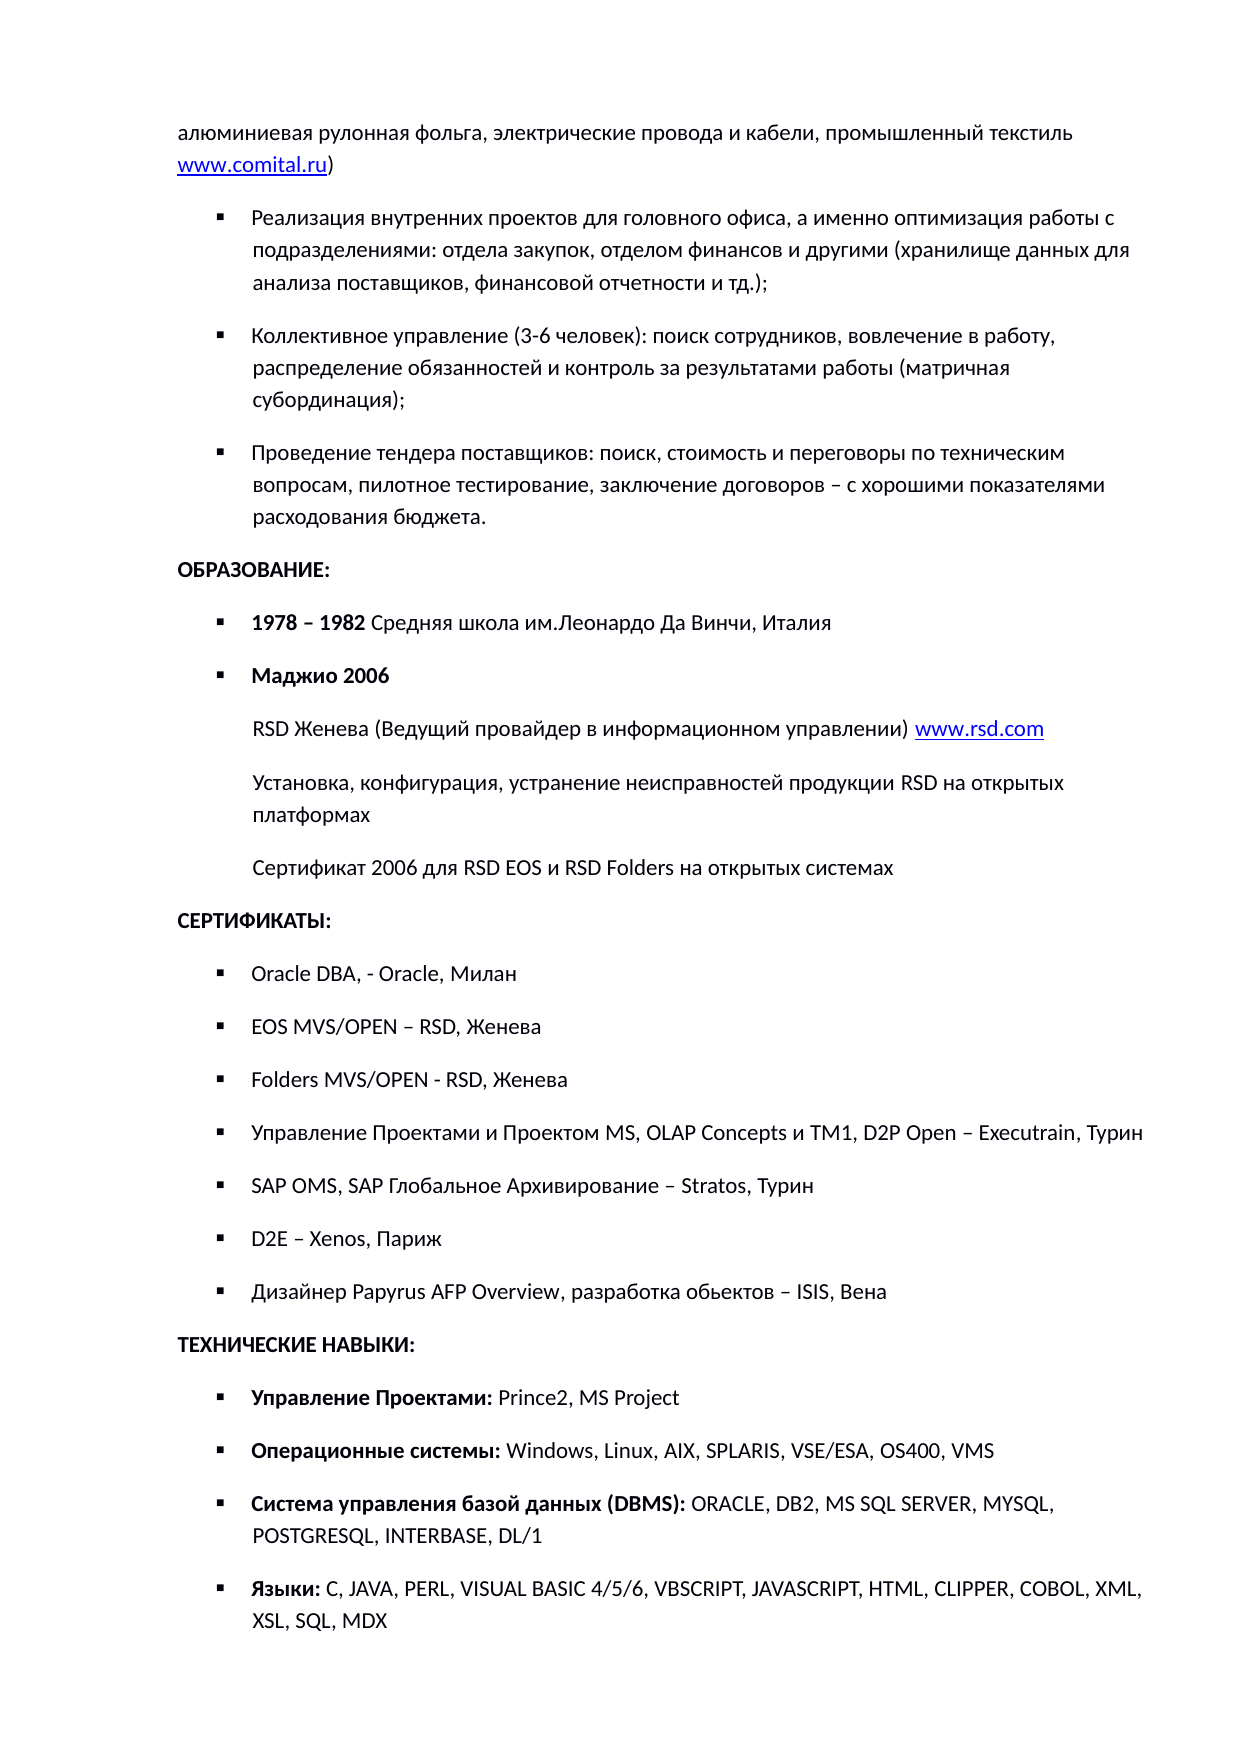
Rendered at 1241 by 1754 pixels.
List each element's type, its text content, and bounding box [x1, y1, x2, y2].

list Folders MVS/OPEN - RSD, Женева [215, 1065, 1152, 1093]
list RSD Женева (Ведущий провайдер в информационном управлении) www.rsd.com [252, 714, 1152, 743]
list SAP OMS, SAP Глобальное Архивирование – Stratos, Турин [215, 1171, 1152, 1199]
list Коллективное управление (3-6 человек): поиск сотрудников, вовлечение в работу, распределение обязанностей и контроль за результатами работы (матричная субординация); [215, 321, 1152, 413]
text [177, 118, 1152, 178]
list Установка, конфигурация, устранение неисправностей продукции RSD на открытых платформах [252, 768, 1152, 828]
list Операционные системы: Windows, Linux, AIX, SPLARIS, VSE/ESA, OS400, VMS [215, 1436, 1152, 1464]
list Языки: C, JAVA, PERL, VISUAL BASIC 4/5/6, VBSCRIPT, JAVASCRIPT, HTML, CLIPPER, COBOL, XML, XSL, SQL, MDX [215, 1574, 1152, 1634]
list Oracle DBA, - Oracle, Милан [215, 959, 1152, 987]
list Система управления базой данных (DBMS): ORACLE, DB2, MS SQL SERVER, MYSQL, POSTGRESQL, INTERBASE, DL/1 [215, 1489, 1152, 1549]
list EOS MVS/OPEN – RSD, Женева [215, 1012, 1152, 1040]
list Управление Проектами: Prince2, MS Project [215, 1383, 1152, 1411]
text ОБРАЗОВАНИЕ: [177, 556, 1152, 583]
text СЕРТИФИКАТЫ: [177, 906, 1152, 934]
list Дизайнер Papyrus AFP Overview, разработка обьектов – ISIS, Вена [215, 1277, 1152, 1305]
list 1978 – 1982 Средняя школа им.Леонардо Да Винчи, Италия [215, 608, 1152, 637]
list Управление Проектами и Проектом MS, OLAP Concepts и TM1, D2P Open – Executrain, Турин [215, 1118, 1152, 1146]
list Маджио 2006 [215, 662, 1152, 689]
list D2E – Xenos, Париж [215, 1224, 1152, 1252]
list Сертификат 2006 для RSD EOS и RSD Folders на открытых системах [252, 853, 1152, 881]
text ТЕХНИЧЕСКИЕ НАВЫКИ: [177, 1330, 1152, 1358]
list Проведение тендера поставщиков: поиск, стоимость и переговоры по техническим вопросам, пилотное тестирование, заключение договоров – с хорошими показателями расходования бюджета. [215, 438, 1152, 531]
list Реализация внутренних проектов для головного офиса, а именно оптимизация работы с подразделениями: отдела закупок, отделом финансов и другими (хранилище данных для анализа поставщиков, финансовой отчетности и тд.); [215, 203, 1152, 296]
